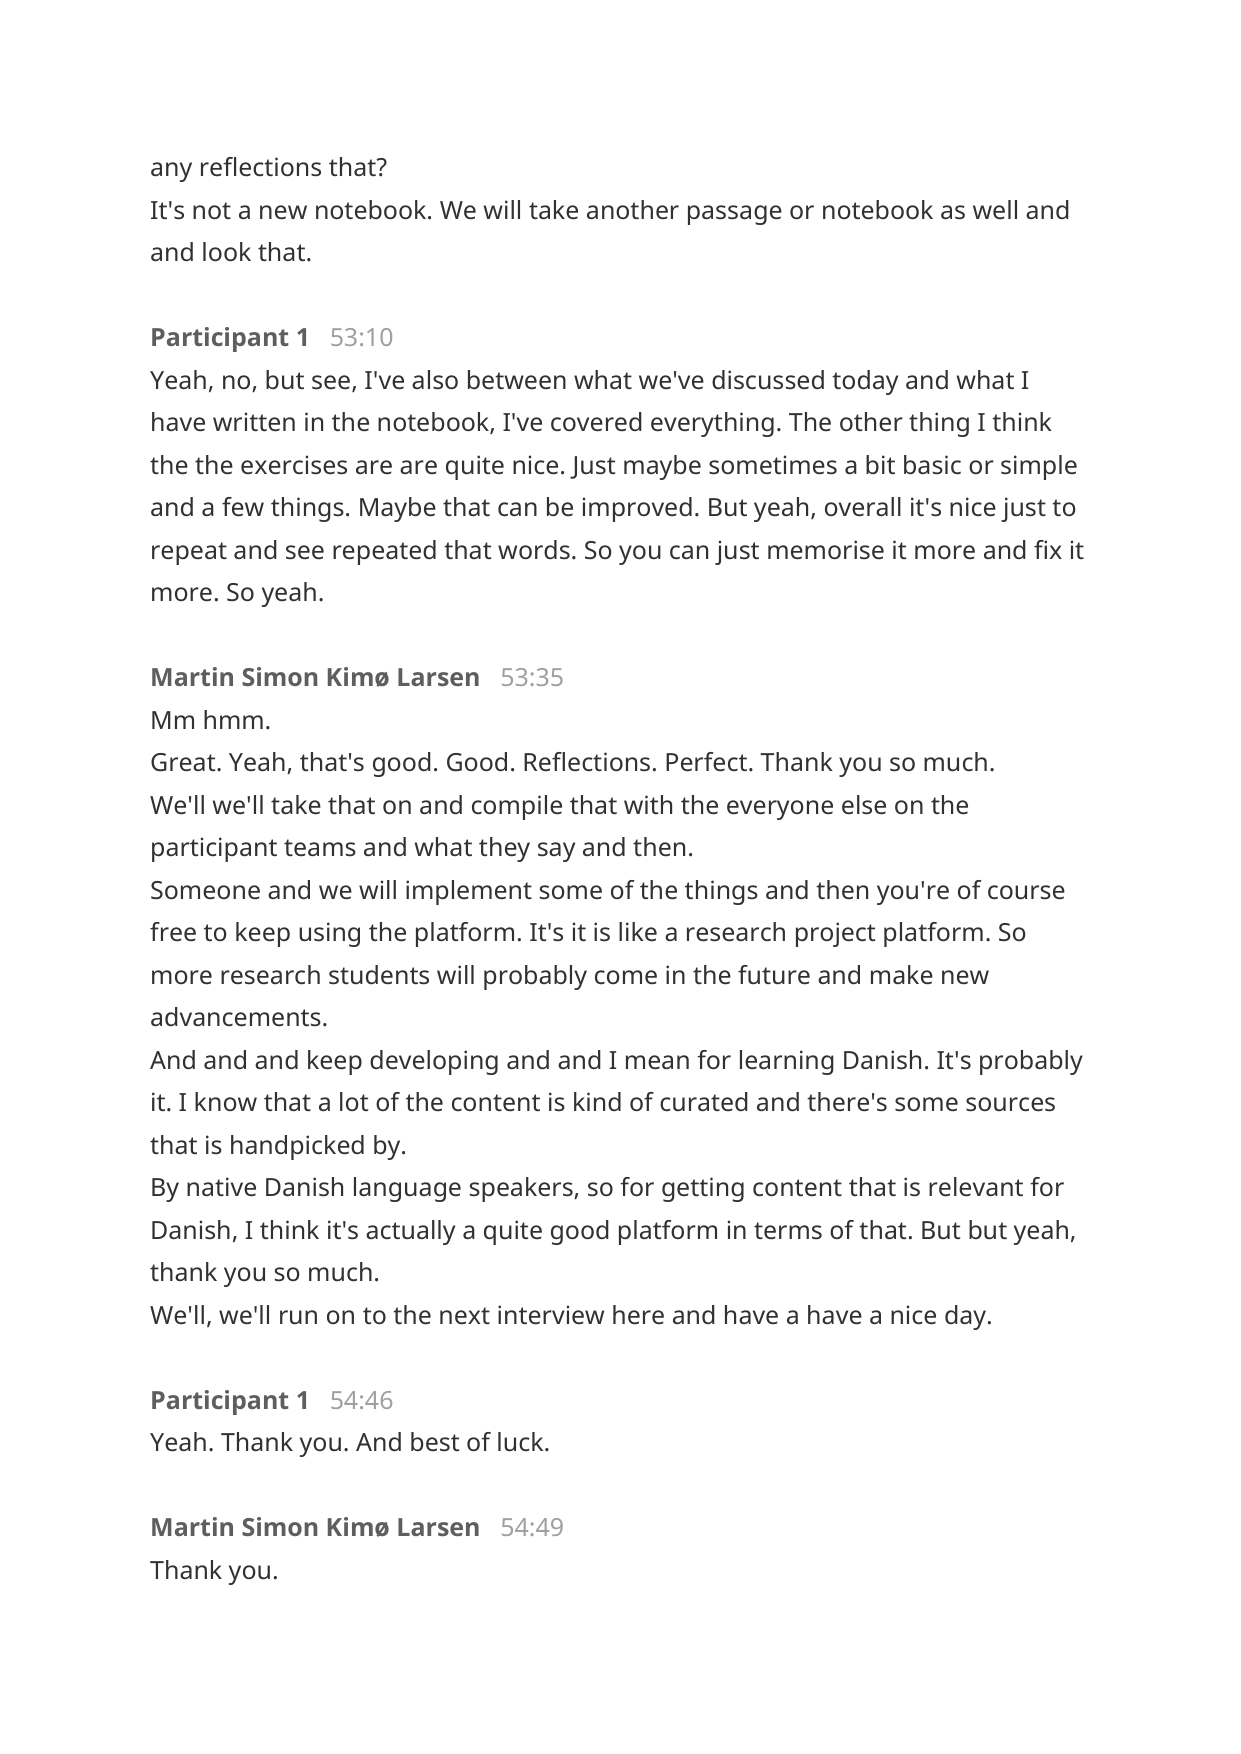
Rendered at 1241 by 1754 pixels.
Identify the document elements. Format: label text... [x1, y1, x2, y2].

text Martin Simon Kimø Larsen 53:35 Mm hmm. Great. Yeah, that's good. Good. Reflections. Perfect. Thank you so much. We'll we'll take that on and compile that with the everyone else on the participant teams and what they say and then. Someone and we will implement some of the things and then you're of course free to keep using the platform. It's it is like a research project platform. So more research students will probably come in the future and make new advancements. And and and keep developing and and I mean for learning Danish. It's probably it. I know that a lot of the content is kind of curated and there's some sources that is handpicked by. By native Danish language speakers, so for getting content that is relevant for Danish, I think it's actually a quite good platform in terms of that. But but yeah, thank you so much. We'll, we'll run on to the next interview here and have a have a nice day. [150, 617, 1090, 1332]
text Martin Simon Kimø Larsen 54:49 Thank you. [150, 1467, 1090, 1587]
text Participant 1 54:46 Yeah. Thank you. And best of luck. [150, 1340, 1090, 1459]
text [150, 150, 1090, 269]
text Participant 1 53:10 Yeah, no, but see, I've also between what we've discussed today and what I have written in the notebook, I've covered everything. The other thing I think the the exercises are are quite nice. Just maybe sometimes a bit basic or simple and a few things. Maybe that can be improved. But yeah, overall it's nice just to repeat and see repeated that words. So you can just memorise it more and fix it more. So yeah. [150, 277, 1090, 609]
